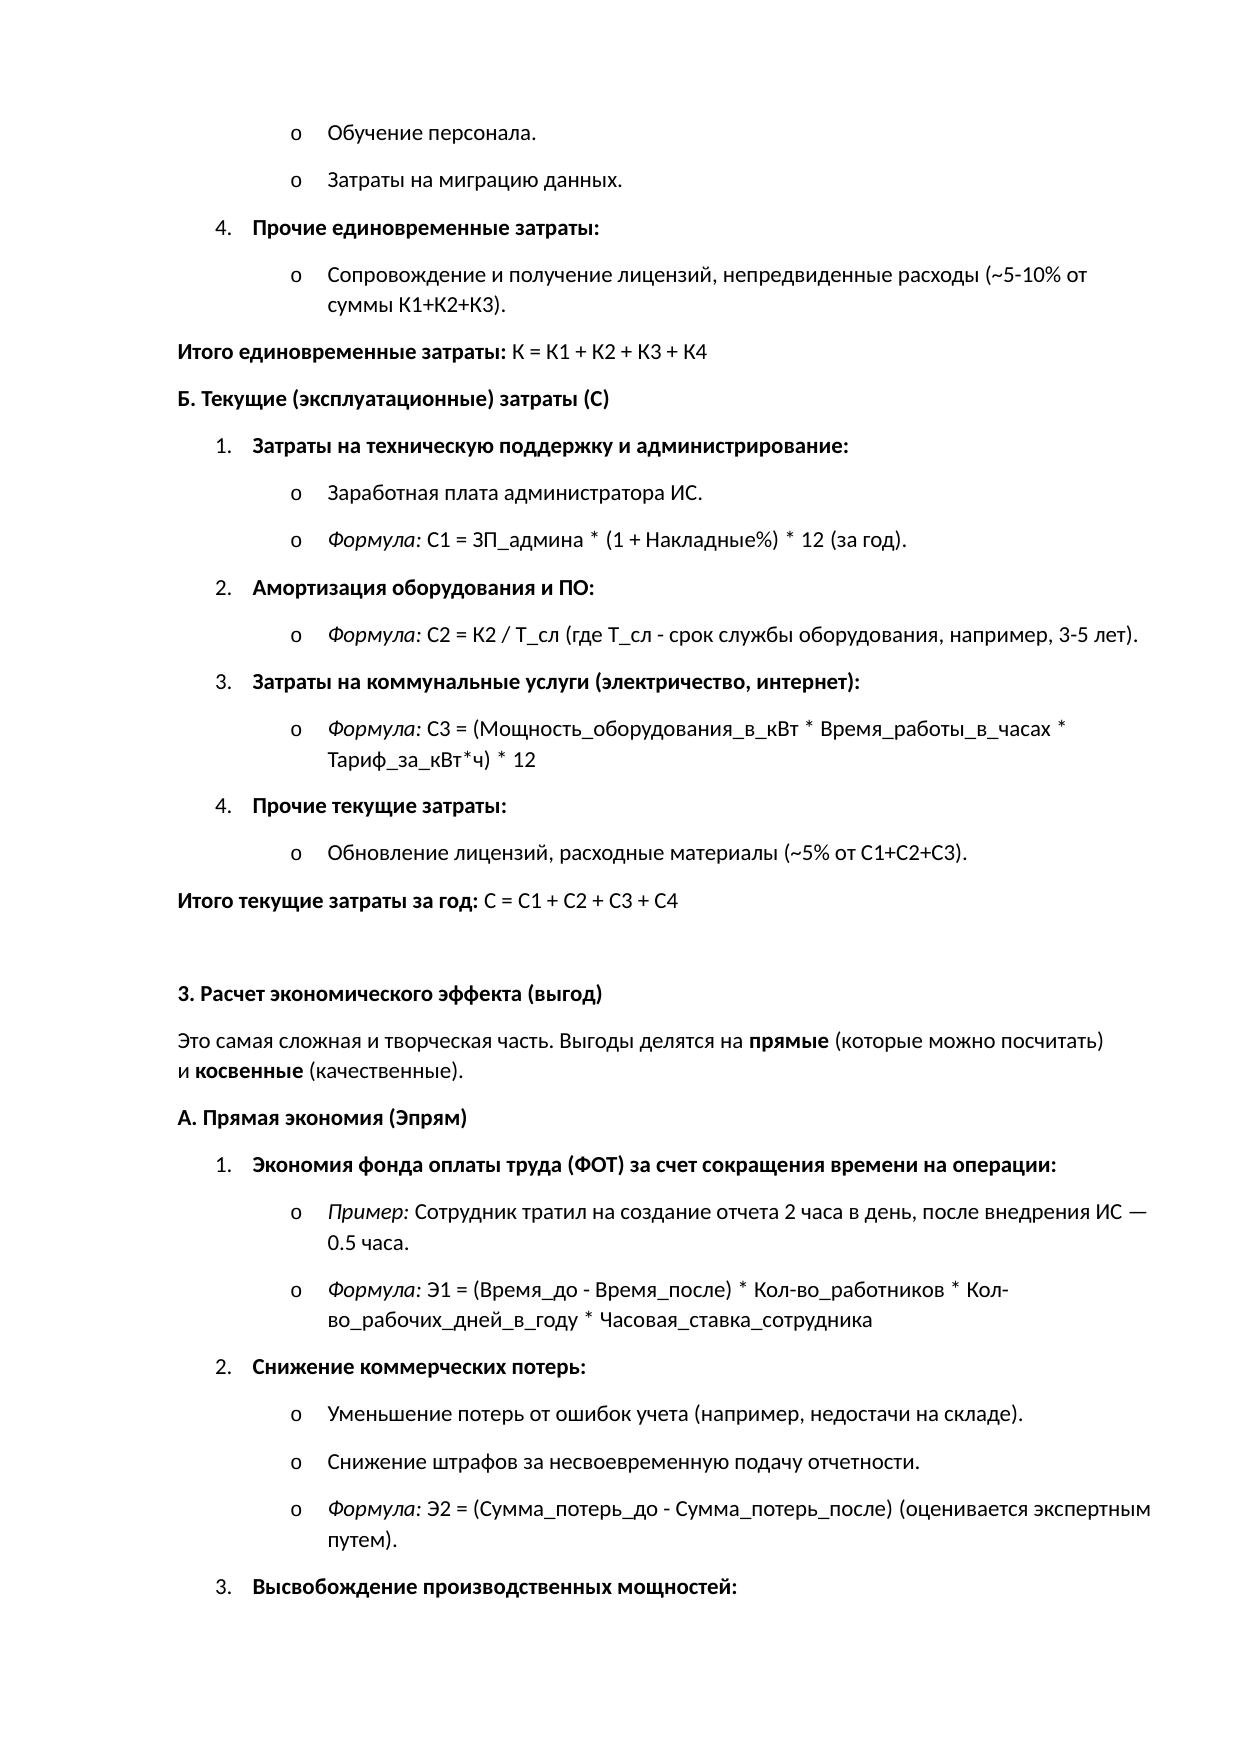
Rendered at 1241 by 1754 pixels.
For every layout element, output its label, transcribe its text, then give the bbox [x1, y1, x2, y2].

list Прочие единовременные затраты: [215, 213, 1152, 241]
list Затраты на коммунальные услуги (электричество, интернет): [215, 667, 1152, 695]
list Формула: С2 = К2 / Т_сл (где Т_сл - срок службы оборудования, например, 3-5 лет). [290, 620, 1152, 648]
list Снижение коммерческих потерь: [215, 1352, 1152, 1381]
text Б. Текущие (эксплуатационные) затраты (С) [177, 384, 1152, 412]
list Затраты на миграцию данных. [290, 166, 1152, 194]
list Формула: С3 = (Мощность_оборудования_в_кВт * Время_работы_в_часах * Тариф_за_кВт*ч) * 12 [290, 714, 1152, 773]
list Высвобождение производственных мощностей: [215, 1572, 1152, 1600]
list Затраты на техническую поддержку и администрирование: [215, 431, 1152, 459]
list Амортизация оборудования и ПО: [215, 573, 1152, 601]
list Прочие текущие затраты: [215, 792, 1152, 819]
text 3. Расчет экономического эффекта (выгод) [177, 979, 1152, 1008]
list Формула: Э2 = (Сумма_потерь_до - Сумма_потерь_после) (оценивается экспертным путем). [290, 1494, 1152, 1553]
list Снижение штрафов за несвоевременную подачу отчетности. [290, 1447, 1152, 1475]
list Сопровождение и получение лицензий, непредвиденные расходы (~5-10% от суммы К1+К2+К3). [290, 260, 1152, 318]
list Обучение персонала. [290, 118, 1152, 147]
text Итого единовременные затраты: К = К1 + К2 + К3 + К4 [177, 337, 1152, 365]
list Пример: Сотрудник тратил на создание отчета 2 часа в день, после внедрения ИС — 0.5 часа. [290, 1197, 1152, 1256]
text Это самая сложная и творческая часть. Выгоды делятся на прямые (которые можно посчитать) и косвенные (качественные). [177, 1026, 1152, 1085]
text А. Прямая экономия (Эпрям) [177, 1103, 1152, 1132]
text Итого текущие затраты за год: С = С1 + С2 + С3 + С4 [177, 886, 1152, 914]
list Формула: Э1 = (Время_до - Время_после) * Кол-во_работников * Кол-во_рабочих_дней_в_году * Часовая_ставка_сотрудника [290, 1275, 1152, 1334]
list Обновление лицензий, расходные материалы (~5% от С1+С2+С3). [290, 838, 1152, 867]
list Формула: С1 = ЗП_админа * (1 + Накладные%) * 12 (за год). [290, 525, 1152, 554]
list Заработная плата администратора ИС. [290, 478, 1152, 507]
list Уменьшение потерь от ошибок учета (например, недостачи на складе). [290, 1399, 1152, 1428]
list Экономия фонда оплаты труда (ФОТ) за счет сокращения времени на операции: [215, 1150, 1152, 1178]
